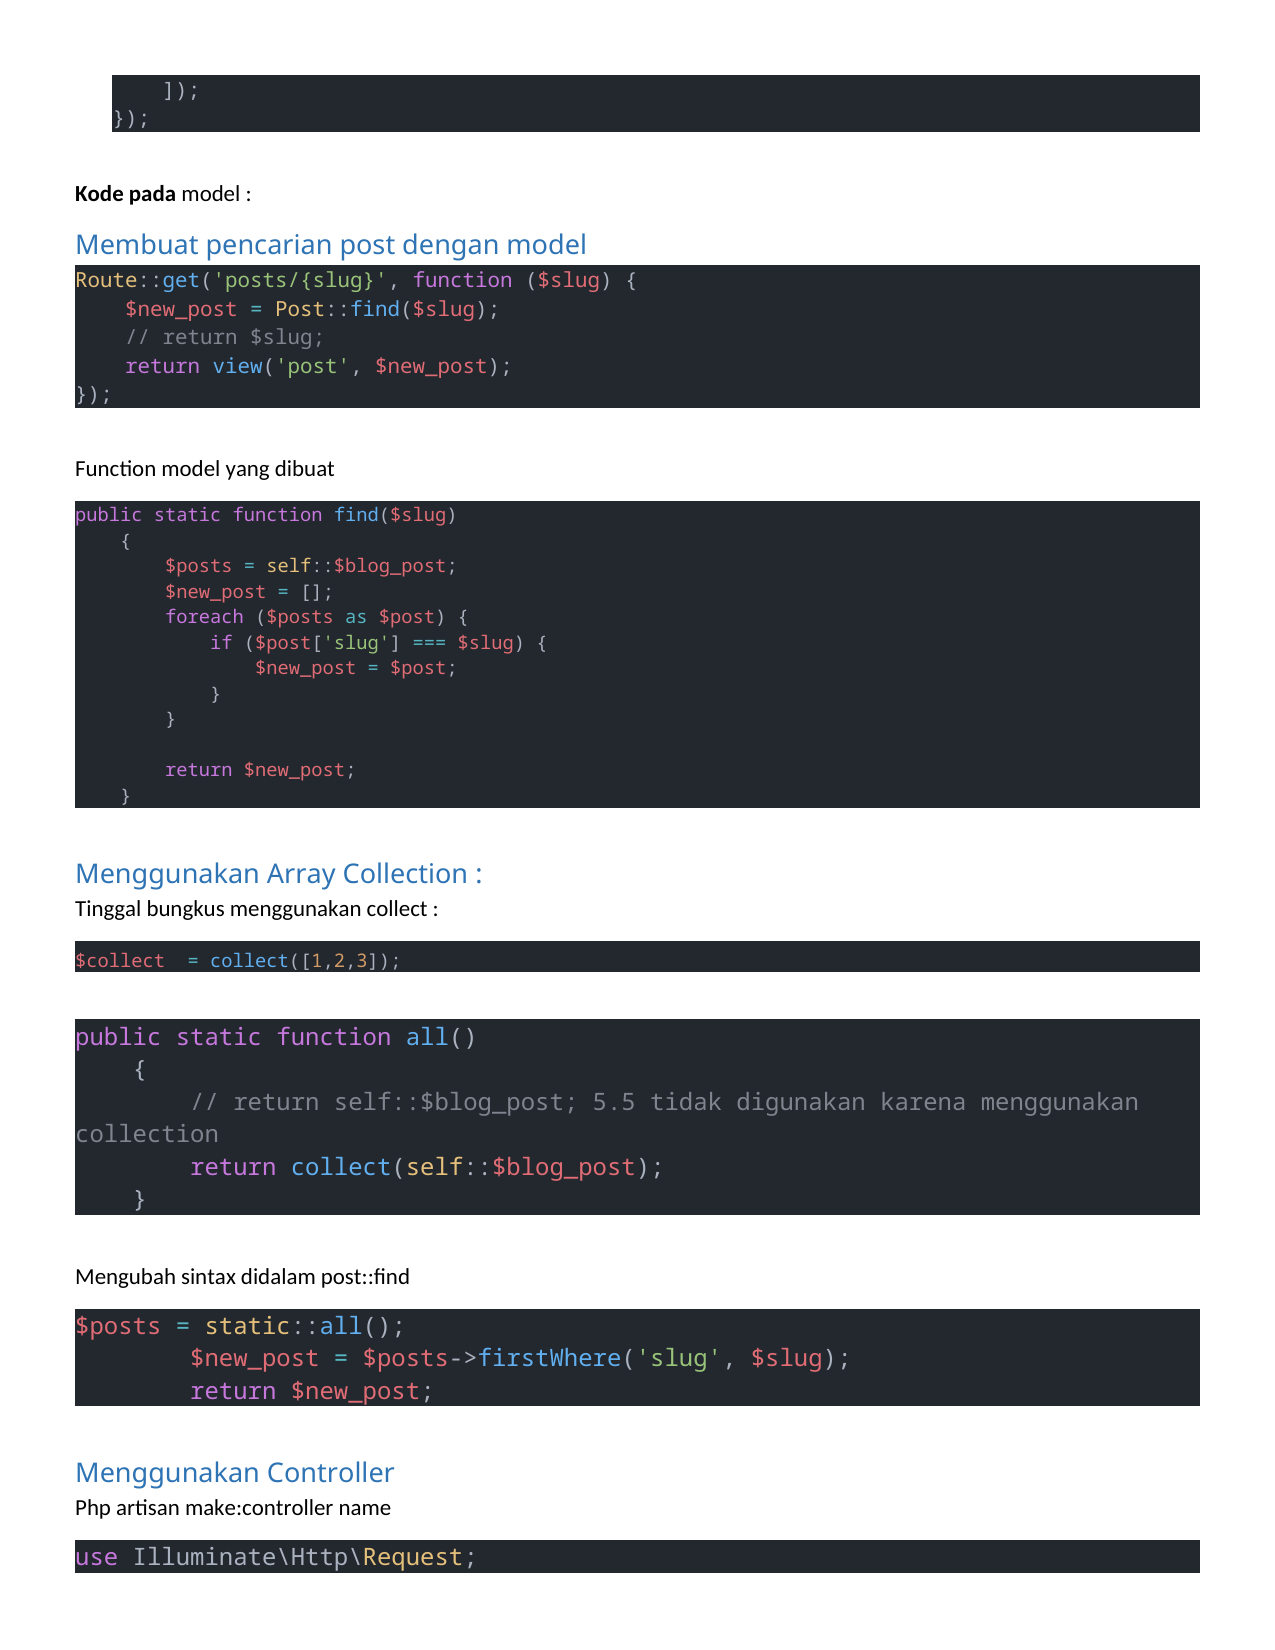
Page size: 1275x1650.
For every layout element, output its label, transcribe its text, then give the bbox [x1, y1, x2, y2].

text } [75, 1182, 1200, 1215]
text return $new_post; [75, 757, 1200, 782]
text }); [112, 103, 1200, 132]
text return view('post', $new_post); [75, 351, 1200, 379]
text { [75, 527, 1200, 552]
text } [75, 680, 1200, 706]
text $collect = collect([1,2,3]); [75, 941, 1200, 972]
text }); [75, 379, 1200, 408]
text ]); [112, 75, 1200, 103]
text $new_post = []; [75, 578, 1200, 603]
text $new_post = Post::find($slug); [75, 294, 1200, 322]
text // return self::$blog_post; 5.5 tidak digunakan karena menggunakan collection [75, 1084, 1200, 1150]
text $posts = static::all(); [75, 1309, 1200, 1341]
text return $new_post; [75, 1374, 1200, 1406]
text use Illuminate\Http\Request; [75, 1540, 1200, 1573]
text public static function find($slug) [75, 501, 1200, 527]
text $new_post = $posts->firstWhere('slug', $slug); [75, 1341, 1200, 1374]
text foreach ($posts as $post) { [75, 603, 1200, 629]
text if ($post['slug'] === $slug) { [75, 629, 1200, 654]
text $new_post = $post; [75, 654, 1200, 680]
text } [75, 782, 1200, 808]
text } [75, 706, 1200, 731]
text // return $slug; [75, 322, 1200, 351]
text { [75, 1052, 1200, 1084]
subtitle Menggunakan Array Collection : [75, 854, 1200, 891]
text Route::get('posts/{slug}', function ($slug) { [75, 265, 1200, 294]
text $posts = self::$blog_post; [75, 552, 1200, 578]
text Function model yang dibuat [75, 454, 1200, 482]
subtitle Membuat pencarian post dengan model [75, 226, 1200, 262]
text Tinggal bungkus menggunakan collect : [75, 894, 1200, 922]
text public static function all() [75, 1019, 1200, 1052]
text Kode pada model : [75, 179, 1200, 207]
text Mengubah sintax didalam post::find [75, 1262, 1200, 1290]
subtitle Menggunakan Controller [75, 1453, 1200, 1490]
text Php artisan make:controller name [75, 1493, 1200, 1521]
text return collect(self::$blog_post); [75, 1150, 1200, 1182]
